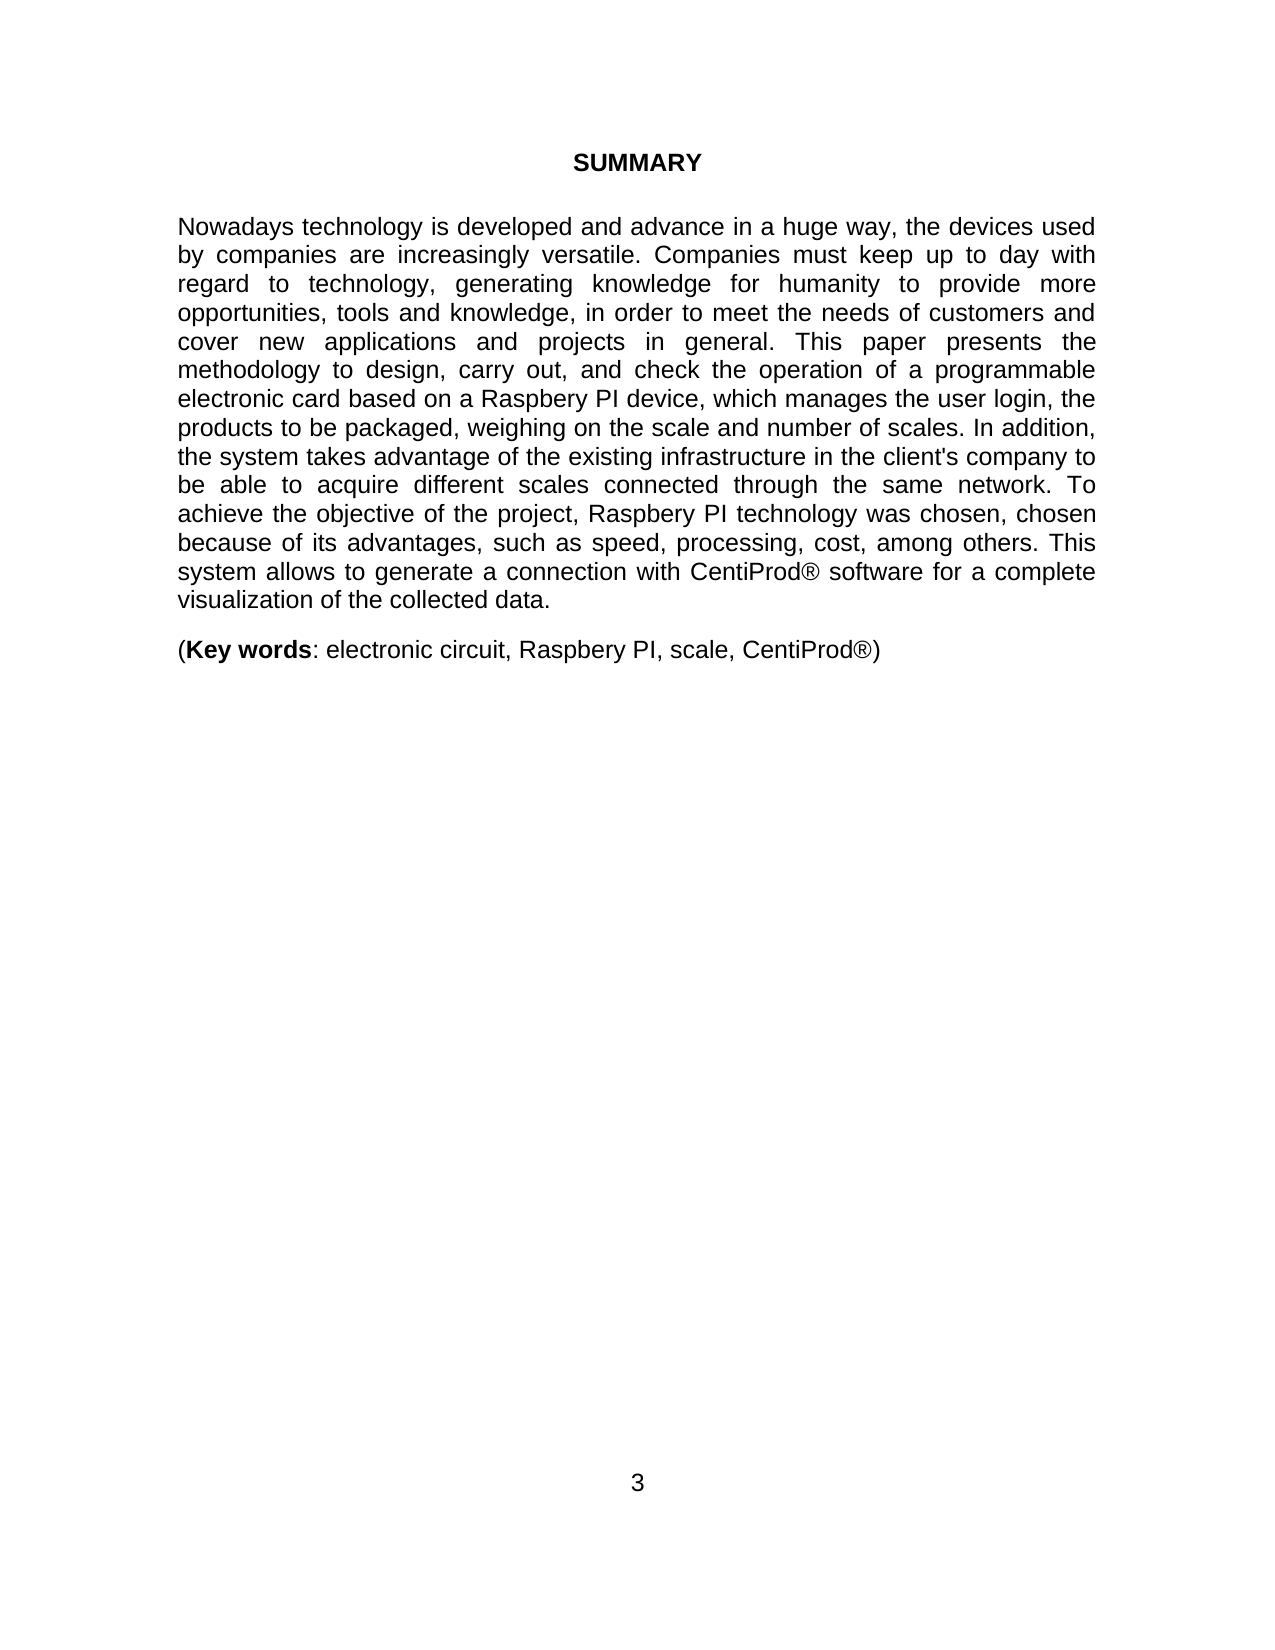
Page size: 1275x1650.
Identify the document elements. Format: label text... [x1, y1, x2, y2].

text (Key words: electronic circuit, Raspbery PI, scale, CentiProd®) [177, 635, 1098, 664]
text Nowadays technology is developed and advance in a huge way, the devices used by companies are increasingly versatile. Companies must keep up to day with regard to technology, generating knowledge for humanity to provide more opportunities, tools and knowledge, in order to meet the needs of customers and cover new applications and projects in general. This paper presents the methodology to design, carry out, and check the operation of a programmable electronic card based on a Raspbery PI device, which manages the user login, the products to be packaged, weighing on the scale and number of scales. In addition, the system takes advantage of the existing infrastructure in the client's company to be able to acquire different scales connected through the same network. To achieve the objective of the project, Raspbery PI technology was chosen, chosen because of its advantages, such as speed, processing, cost, among others. This system allows to generate a connection with CentiProd® software for a complete visualization of the collected data. [177, 212, 1098, 614]
text SUMMARY [177, 148, 1098, 176]
